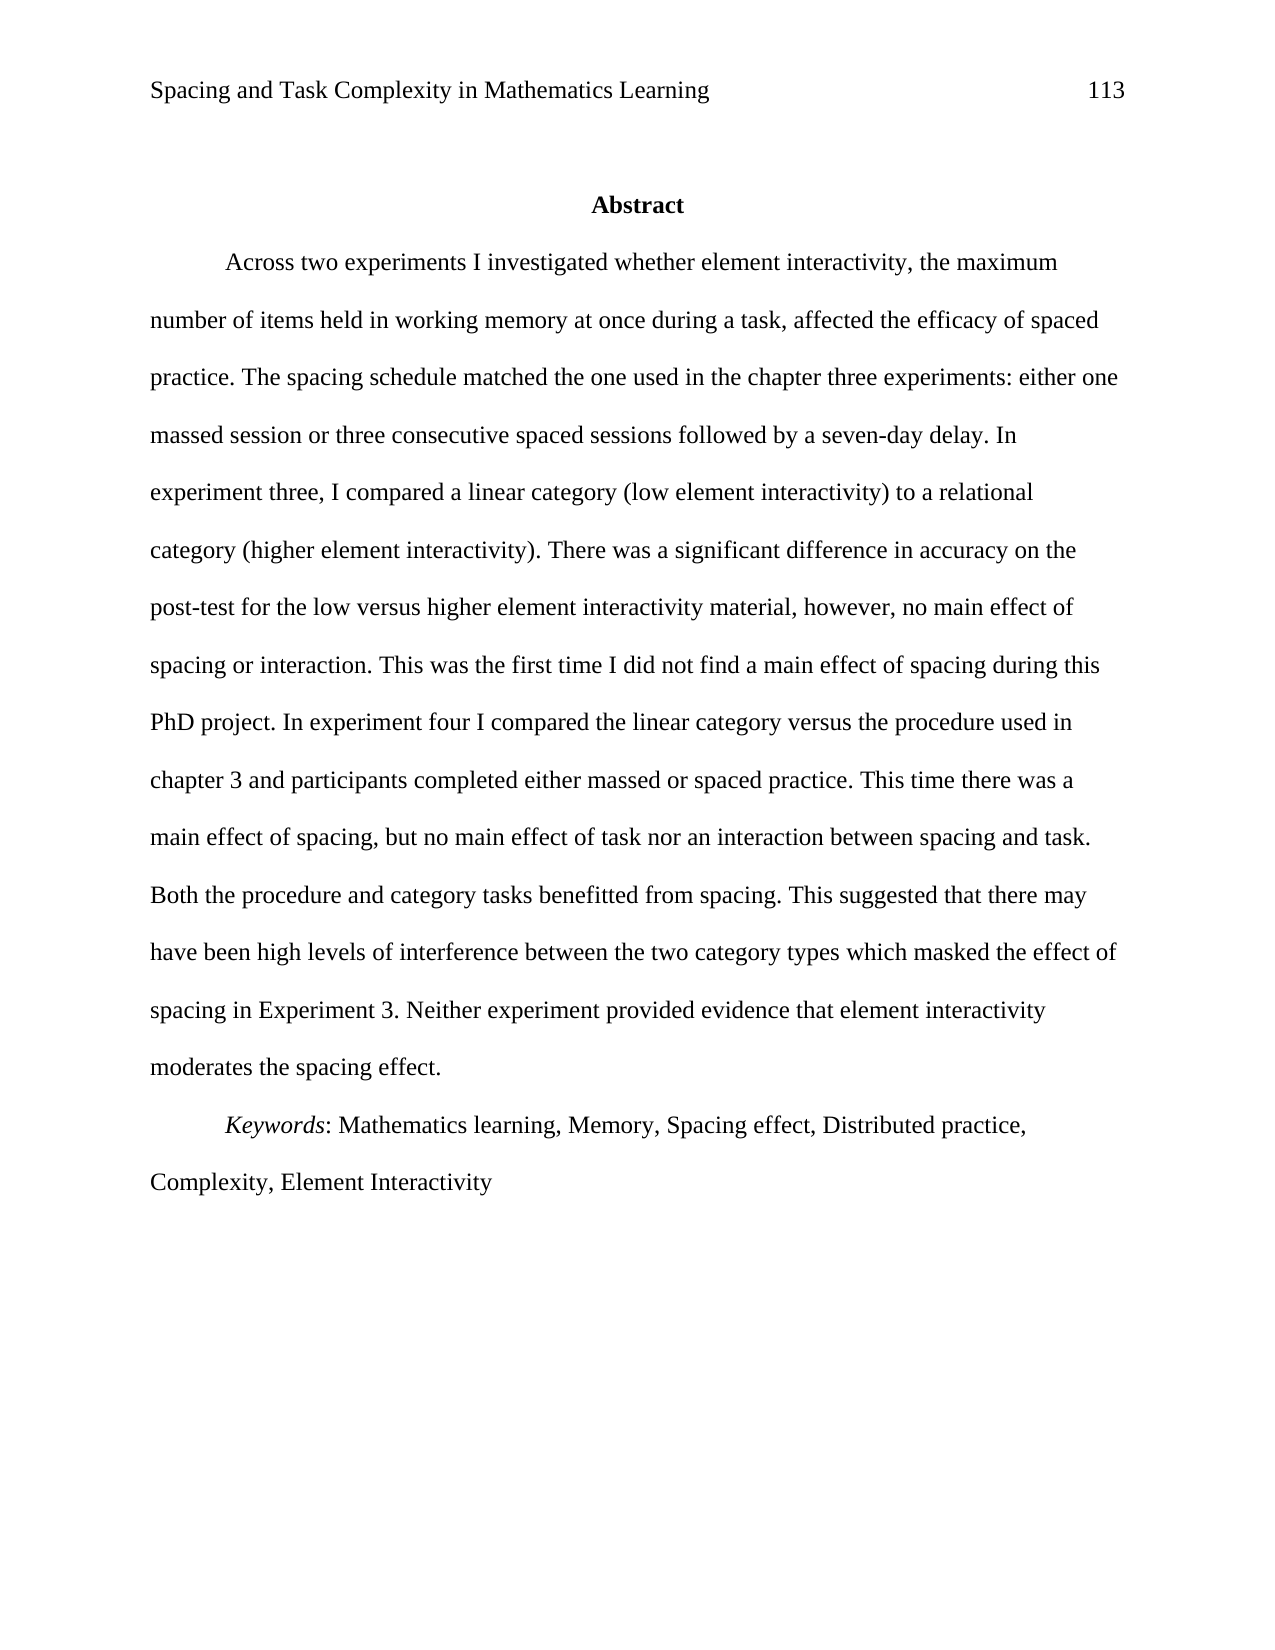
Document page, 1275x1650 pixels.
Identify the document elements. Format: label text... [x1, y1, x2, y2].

text Across two experiments I investigated whether element interactivity, the maximum number of items held in working memory at once during a task, affected the efficacy of spaced practice. The spacing schedule matched the one used in the chapter three experiments: either one massed session or three consecutive spaced sessions followed by a seven-day delay. In experiment three, I compared a linear category (low element interactivity) to a relational category (higher element interactivity). There was a significant difference in accuracy on the post-test for the low versus higher element interactivity material, however, no main effect of spacing or interaction. This was the first time I did not find a main effect of spacing during this PhD project. In experiment four I compared the linear category versus the procedure used in chapter 3 and participants completed either massed or spaced practice. This time there was a main effect of spacing, but no main effect of task nor an interaction between spacing and task. Both the procedure and category tasks benefitted from spacing. This suggested that there may have been high levels of interference between the two category types which masked the effect of spacing in Experiment 3. Neither experiment provided evidence that element interactivity moderates the spacing effect. [150, 247, 1125, 1081]
text Keywords: Mathematics learning, Memory, Spacing effect, Distributed practice, Complexity, Element Interactivity [150, 1110, 1125, 1196]
text Abstract [150, 190, 1125, 219]
